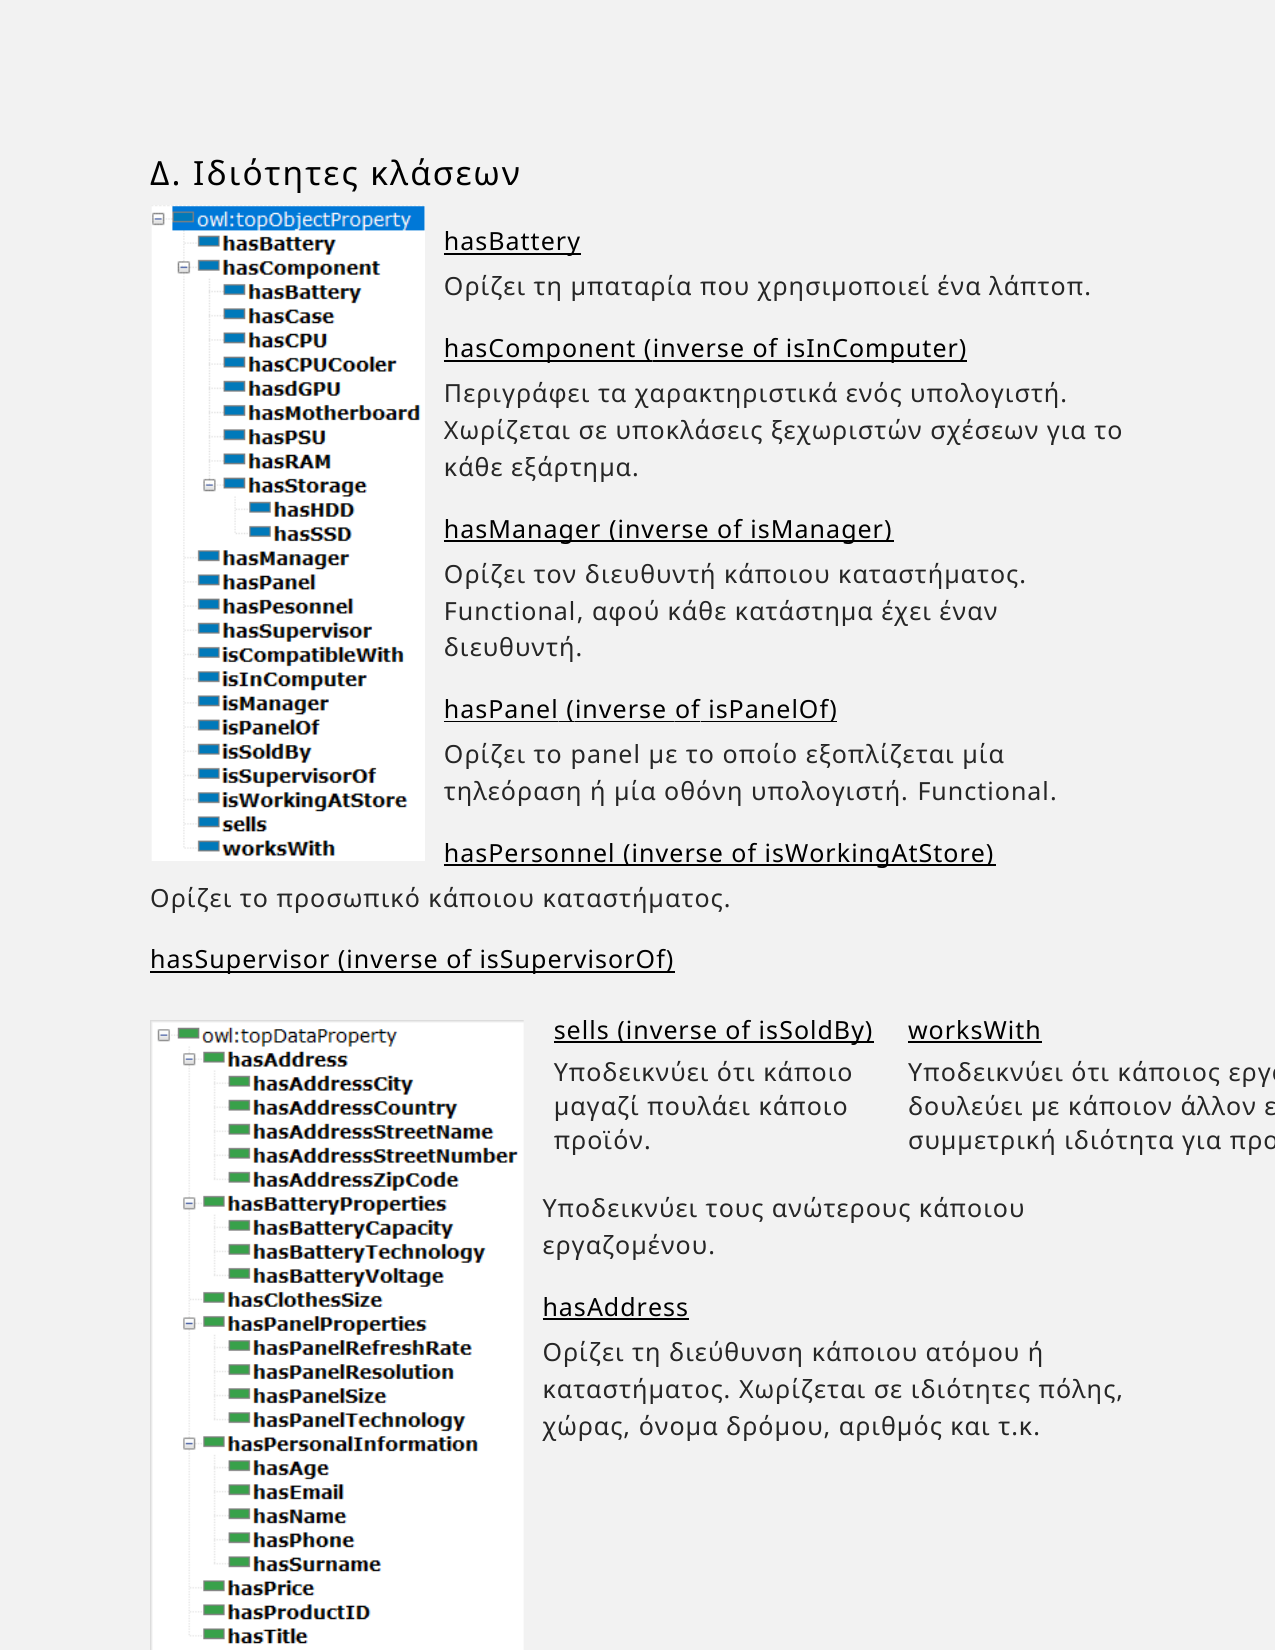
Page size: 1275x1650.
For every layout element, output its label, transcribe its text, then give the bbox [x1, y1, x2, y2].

table_header worksWith Υποδεικνύει ότι κάποιος εργαζόμενος δουλεύει με κάποιον άλλον εργαζόμενο. Είναι συμμετρική ιδιότητα για προφανείς λόγους. [897, 987, 1275, 1191]
text Ορίζει τη διεύθυνση κάποιου ατόμου ή καταστήματος. Χωρίζεται σε ιδιότητες πόλης, χώρας, όνομα δρόμου, αριθμός και τ.κ. [524, 1334, 1125, 1442]
table_header sells (inverse of isSoldBy) Υποδεικνύει ότι κάποιο μαγαζί πουλάει κάποιο προϊόν. [542, 987, 897, 1191]
subtitle hasSupervisor (inverse of isSupervisorOf) [150, 942, 1125, 976]
text Υποδεικνύει τους ανώτερους κάποιου εργαζομένου. [524, 1191, 1125, 1262]
picture [151, 205, 425, 861]
subtitle hasPanel (inverse of isPanelOf) [425, 692, 1125, 726]
subtitle hasAddress [524, 1289, 1125, 1323]
text Ορίζει τη μπαταρία που χρησιμοποιεί ένα λάπτοπ. [425, 269, 1125, 303]
subtitle hasComponent (inverse of isInComputer) [425, 331, 1125, 365]
subtitle hasPersonnel (inverse of isWorkingAtStore) [150, 835, 1125, 869]
text Ορίζει το προσωπικό κάποιου καταστήματος. [150, 880, 1125, 914]
subtitle Δ. Ιδιότητες κλάσεων [150, 150, 1125, 195]
text Ορίζει τον διευθυντή κάποιου καταστήματος. Functional, αφού κάθε κατάστημα έχει έναν διευθυντή. [425, 556, 1125, 664]
subtitle hasManager (inverse of isManager) [425, 511, 1125, 545]
picture [150, 1020, 524, 1650]
text Περιγράφει τα χαρακτηριστικά ενός υπολογιστή. Χωρίζεται σε υποκλάσεις ξεχωριστών σχέσεων για το κάθε εξάρτημα. [425, 376, 1125, 483]
text Ορίζει το panel με το οποίο εξοπλίζεται μία τηλεόραση ή μία οθόνη υπολογιστή. Functional. [425, 737, 1125, 808]
subtitle hasBattery [425, 224, 1125, 258]
